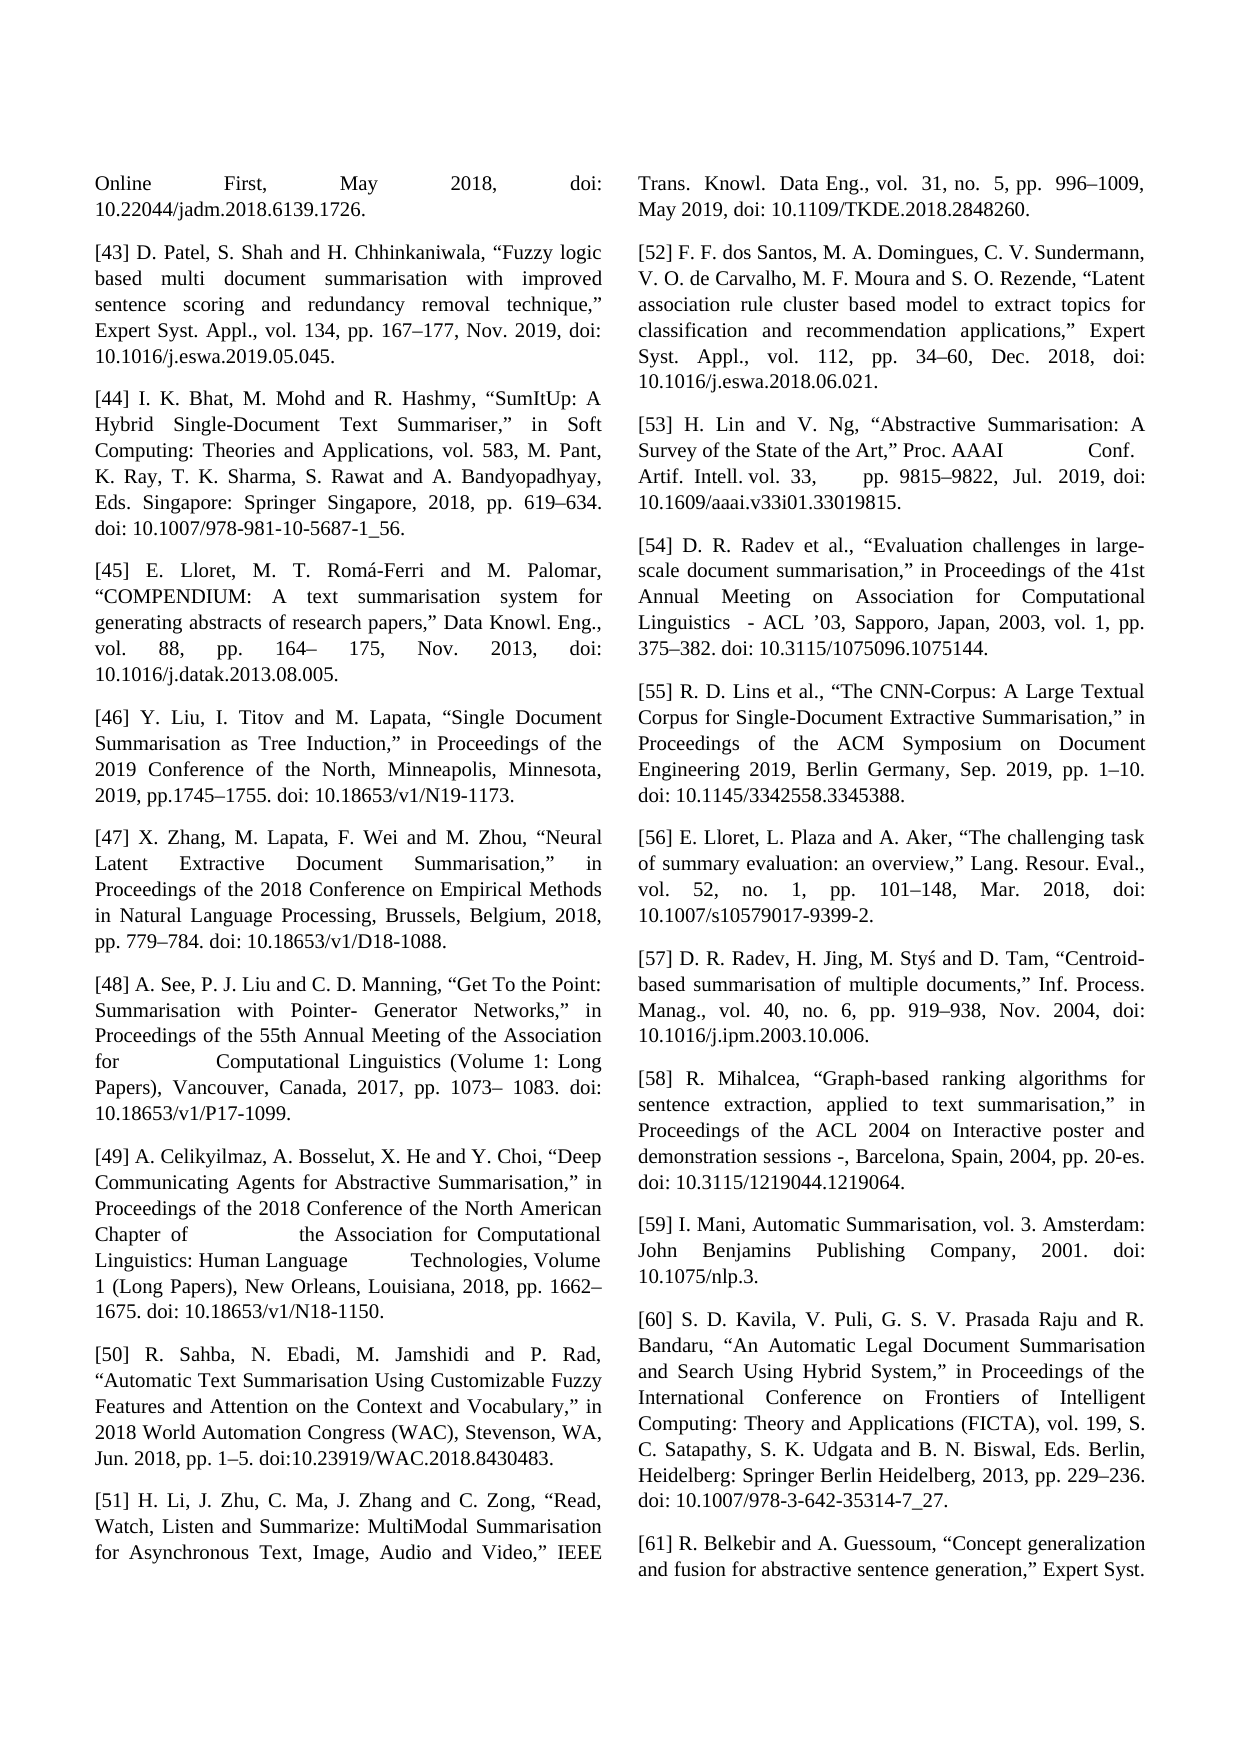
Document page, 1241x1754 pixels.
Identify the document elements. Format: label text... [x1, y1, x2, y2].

text [50] R. Sahba, N. Ebadi, M. Jamshidi and P. Rad, “Automatic Text Summarisation Using Customizable Fuzzy Features and Attention on the Context and Vocabulary,” in 2018 World Automation Congress (WAC), Stevenson, WA, Jun. 2018, pp. 1–5. doi:10.23919/WAC.2018.8430483. [94, 1342, 602, 1470]
text [59] I. Mani, Automatic Summarisation, vol. 3. Amsterdam: John Benjamins Publishing Company, 2001. doi: 10.1075/nlp.3. [638, 1212, 1146, 1288]
text [44] I. K. Bhat, M. Mohd and R. Hashmy, “SumItUp: A Hybrid Single-Document Text Summariser,” in Soft Computing: Theories and Applications, vol. 583, M. Pant, K. Ray, T. K. Sharma, S. Rawat and A. Bandyopadhyay, Eds. Singapore: Springer Singapore, 2018, pp. 619–634. doi: 10.1007/978-981-10-5687-1_56. [94, 386, 602, 540]
text [58] R. Mihalcea, “Graph-based ranking algorithms for sentence extraction, applied to text summarisation,” in Proceedings of the ACL 2004 on Interactive poster and demonstration sessions -, Barcelona, Spain, 2004, pp. 20-es. doi: 10.3115/1219044.1219064. [638, 1066, 1146, 1194]
text [57] D. R. Radev, H. Jing, M. Styś and D. Tam, “Centroid-based summarisation of multiple documents,” Inf. Process. Manag., vol. 40, no. 6, pp. 919–938, Nov. 2004, doi: 10.1016/j.ipm.2003.10.006. [638, 946, 1146, 1047]
text [46] Y. Liu, I. Titov and M. Lapata, “Single Document Summarisation as Tree Induction,” in Proceedings of the 2019 Conference of the North, Minneapolis, Minnesota, 2019, pp.1745–1755. doi: 10.18653/v1/N19-1173. [94, 705, 602, 807]
text [54] D. R. Radev et al., “Evaluation challenges in large-scale document summarisation,” in Proceedings of the 41st Annual Meeting on Association for Computational Linguistics - ACL ’03, Sapporo, Japan, 2003, vol. 1, pp. 375–382. doi: 10.3115/1075096.1075144. [638, 532, 1146, 660]
text [52] F. F. dos Santos, M. A. Domingues, C. V. Sundermann, V. O. de Carvalho, M. F. Moura and S. O. Rezende, “Latent association rule cluster based model to extract topics for classification and recommendation applications,” Expert Syst. Appl., vol. 112, pp. 34–60, Dec. 2018, doi: 10.1016/j.eswa.2018.06.021. [638, 240, 1146, 393]
text [60] S. D. Kavila, V. Puli, G. S. V. Prasada Raju and R. Bandaru, “An Automatic Legal Document Summarisation and Search Using Hybrid System,” in Proceedings of the International Conference on Frontiers of Intelligent Computing: Theory and Applications (FICTA), vol. 199, S. C. Satapathy, S. K. Udgata and B. N. Biswal, Eds. Berlin, Heidelberg: Springer Berlin Heidelberg, 2013, pp. 229–236. doi: 10.1007/978-3-642-35314-7_27. [638, 1307, 1146, 1512]
text [48] A. See, P. J. Liu and C. D. Manning, “Get To the Point: Summarisation with Pointer- Generator Networks,” in Proceedings of the 55th Annual Meeting of the Association for Computational Linguistics (Volume 1: Long Papers), Vancouver, Canada, 2017, pp. 1073– 1083. doi: 10.18653/v1/P17-1099. [94, 972, 602, 1125]
text [56] E. Lloret, L. Plaza and A. Aker, “The challenging task of summary evaluation: an overview,” Lang. Resour. Eval., vol. 52, no. 1, pp. 101–148, Mar. 2018, doi: 10.1007/s10579017-9399-2. [638, 825, 1146, 927]
text [47] X. Zhang, M. Lapata, F. Wei and M. Zhou, “Neural Latent Extractive Document Summarisation,” in Proceedings of the 2018 Conference on Empirical Methods in Natural Language Processing, Brussels, Belgium, 2018, pp. 779–784. doi: 10.18653/v1/D18-1088. [94, 825, 602, 953]
text [49] A. Celikyilmaz, A. Bosselut, X. He and Y. Choi, “Deep Communicating Agents for Abstractive Summarisation,” in Proceedings of the 2018 Conference of the North American Chapter of the Association for Computational Linguistics: Human Language Technologies, Volume 1 (Long Papers), New Orleans, Louisiana, 2018, pp. 1662–1675. doi: 10.18653/v1/N18-1150. [94, 1144, 602, 1323]
text [55] R. D. Lins et al., “The CNN-Corpus: A Large Textual Corpus for Single-Document Extractive Summarisation,” in Proceedings of the ACM Symposium on Document Engineering 2019, Berlin Germany, Sep. 2019, pp. 1–10. doi: 10.1145/3342558.3345388. [638, 679, 1146, 807]
text [53] H. Lin and V. Ng, “Abstractive Summarisation: A Survey of the State of the Art,” Proc. AAAI Conf. Artif. Intell. vol. 33, pp. 9815–9822, Jul. 2019, doi: 10.1609/aaai.v33i01.33019815. [638, 412, 1146, 514]
text [51] H. Li, J. Zhu, C. Ma, J. Zhang and C. Zong, “Read, Watch, Listen and Summarize: MultiModal Summarisation for Asynchronous Text, Image, Audio and Video,” IEEE Trans. Knowl. Data Eng., vol. 31, no. 5, pp. 996–1009, May 2019, doi: 10.1109/TKDE.2018.2848260. [638, 171, 1146, 221]
text [43] D. Patel, S. Shah and H. Chhinkaniwala, “Fuzzy logic based multi document summarisation with improved sentence scoring and redundancy removal technique,” Expert Syst. Appl., vol. 134, pp. 167–177, Nov. 2019, doi: 10.1016/j.eswa.2019.05.045. [94, 240, 602, 368]
text [51] H. Li, J. Zhu, C. Ma, J. Zhang and C. Zong, “Read, Watch, Listen and Summarize: MultiModal Summarisation for Asynchronous Text, Image, Audio and Video,” IEEE Trans. Knowl. Data Eng., vol. 31, no. 5, pp. 996–1009, May 2019, doi: 10.1109/TKDE.2018.2848260. [94, 1488, 602, 1564]
text [45] E. Lloret, M. T. Romá-Ferri and M. Palomar, “COMPENDIUM: A text summarisation system for generating abstracts of research papers,” Data Knowl. Eng., vol. 88, pp. 164– 175, Nov. 2013, doi: 10.1016/j.datak.2013.08.005. [94, 558, 602, 686]
